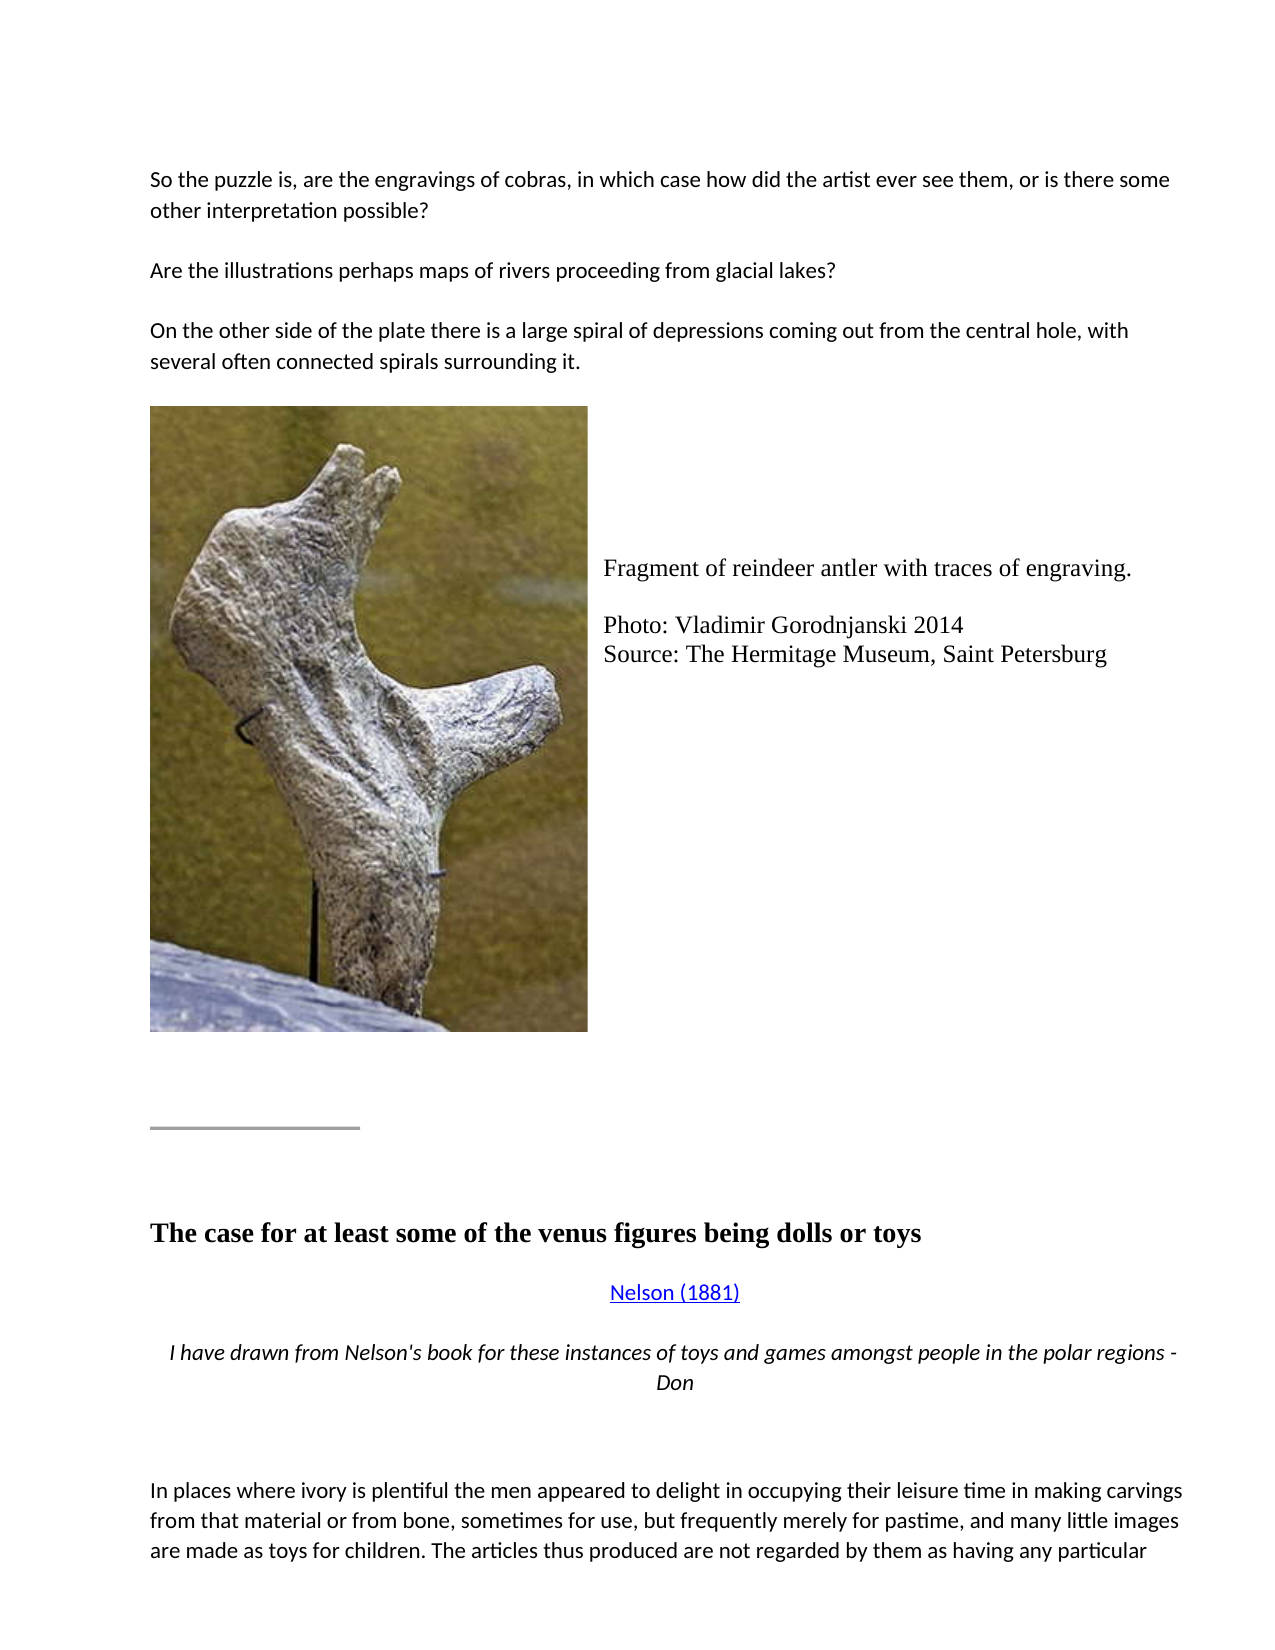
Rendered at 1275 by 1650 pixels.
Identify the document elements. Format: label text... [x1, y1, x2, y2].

text So the puzzle is, are the engravings of cobras, in which case how did the artist ever see them, or is there some other interpretation possible? Are the illustrations perhaps maps of rivers proceeding from glacial lakes? On the other side of the plate there is a large spiral of depressions coming out from the central hole, with several often connected spirals surrounding it. [150, 75, 1200, 375]
subtitle The case for at least some of the venus figures being dolls or toys [150, 1216, 1200, 1249]
text Nelson (1881) I have drawn from Nelson's book for these instances of toys and games amongst people in the polar regions - Don [150, 1278, 1200, 1396]
picture [150, 406, 588, 1032]
text Fragment of reindeer antler with traces of engraving. Photo: Vladimir Gorodnjanski 2014 Source: The Hermitage Museum, Saint Petersburg [588, 406, 1200, 668]
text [150, 1415, 1200, 1564]
